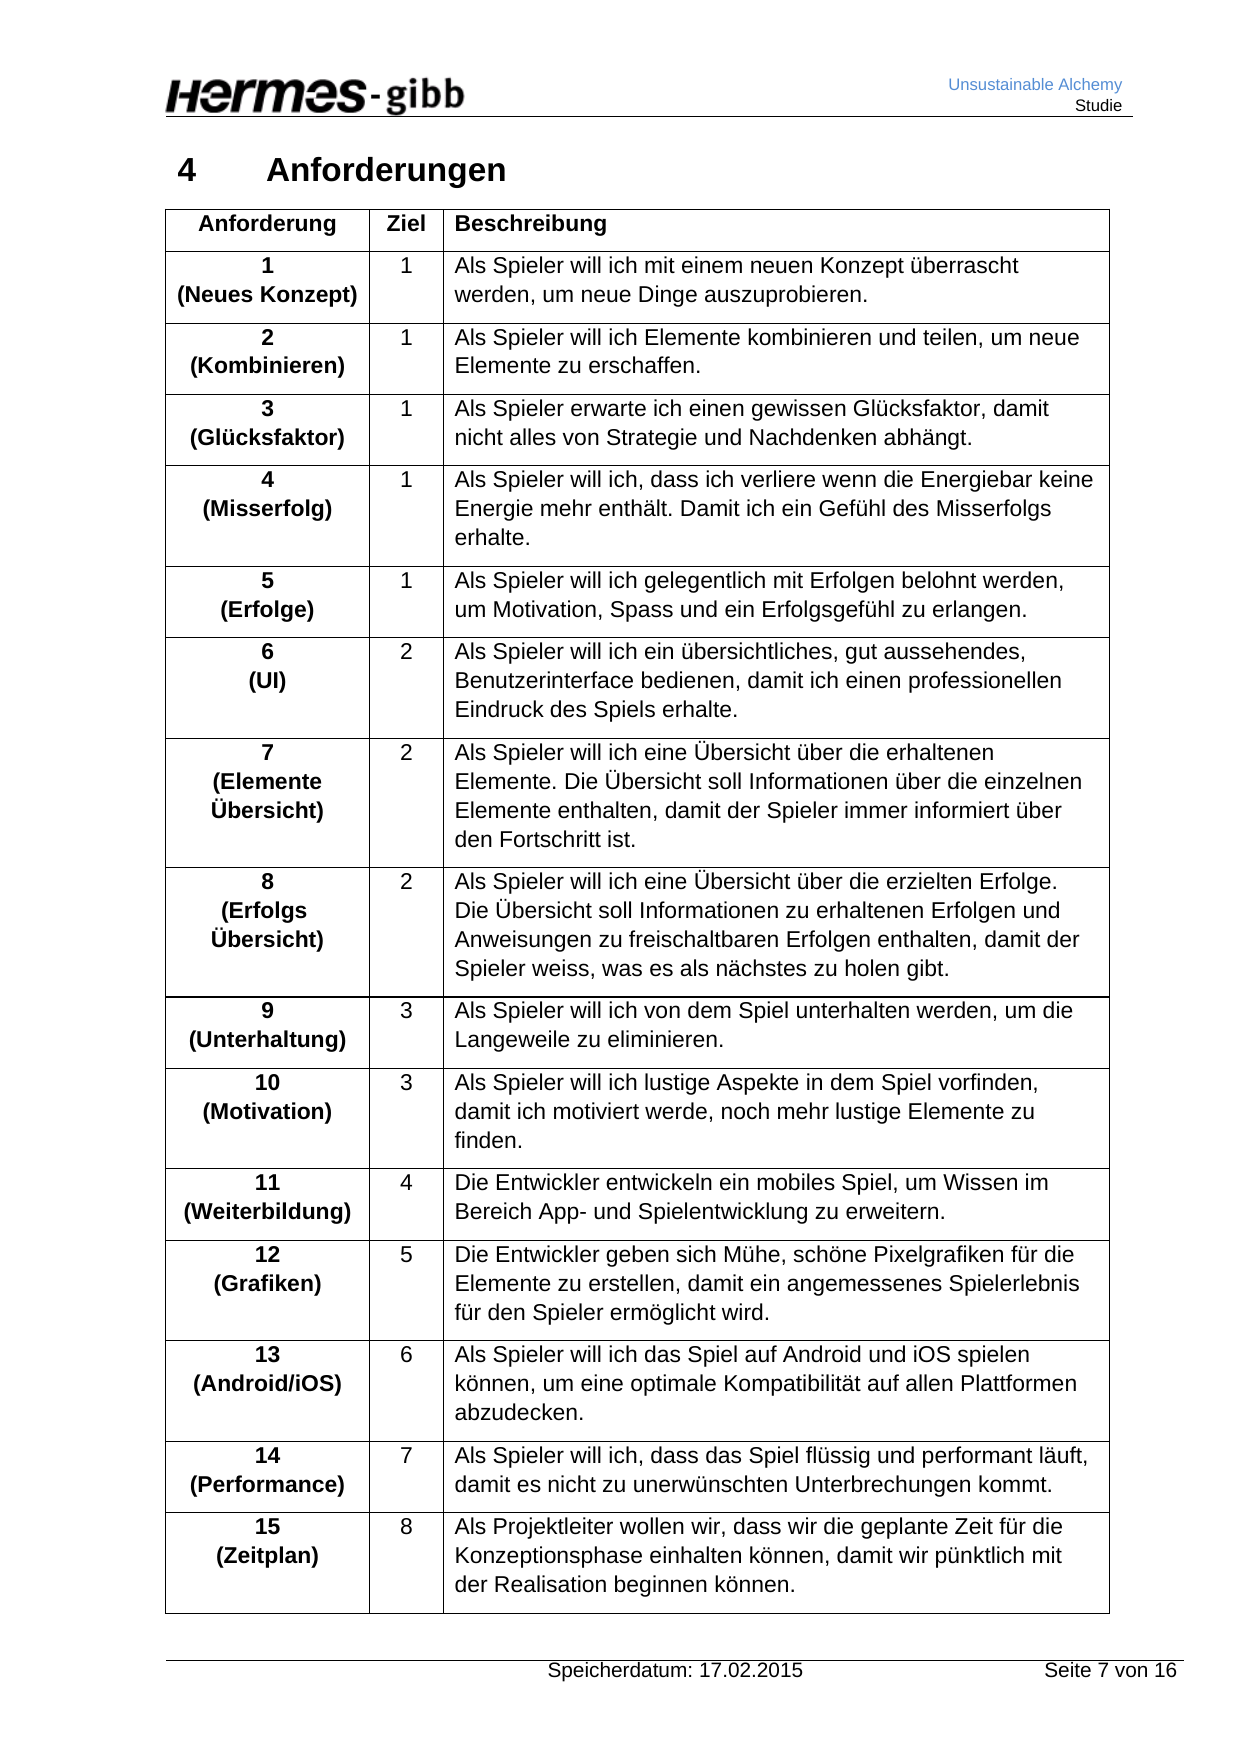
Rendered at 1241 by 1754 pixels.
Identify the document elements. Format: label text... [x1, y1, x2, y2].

table_cell 1 [370, 466, 443, 566]
table_cell Als Spieler will ich gelegentlich mit Erfolgen belohnt werden, um Motivation, Spass und ein Erfolgsgefühl zu erlangen. [444, 567, 1109, 637]
table_cell 2 [370, 739, 443, 867]
table_header Anforderung [166, 210, 369, 251]
table_cell Als Spieler will ich eine Übersicht über die erzielten Erfolge. Die Übersicht soll Informationen zu erhaltenen Erfolgen und Anweisungen zu freischaltbaren Erfolgen enthalten, damit der Spieler weiss, was es als nächstes zu holen gibt. [444, 868, 1109, 996]
table_cell Als Spieler will ich das Spiel auf Android und iOS spielen können, um eine optimale Kompatibilität auf allen Plattformen abzudecken. [444, 1341, 1109, 1441]
table_cell Als Spieler will ich von dem Spiel unterhalten werden, um die Langeweile zu eliminieren. [444, 998, 1109, 1068]
table_cell Als Spieler will ich eine Übersicht über die erhaltenen Elemente. Die Übersicht soll Informationen über die einzelnen Elemente enthalten, damit der Spieler immer informiert über den Fortschritt ist. [444, 739, 1109, 867]
table_cell Als Spieler will ich lustige Aspekte in dem Spiel vorfinden, damit ich motiviert werde, noch mehr lustige Elemente zu finden. [444, 1069, 1109, 1168]
table_cell 13 (Android/iOS) [166, 1341, 369, 1441]
table_cell 5 [370, 1241, 443, 1340]
table_cell 1 [370, 252, 443, 322]
subtitle Anforderungen [177, 150, 1122, 188]
table_cell Als Spieler erwarte ich einen gewissen Glücksfaktor, damit nicht alles von Strategie und Nachdenken abhängt. [444, 395, 1109, 465]
table_cell 9 (Unterhaltung) [166, 998, 369, 1068]
table_cell 1 (Neues Konzept) [166, 252, 369, 322]
table_cell 7 [370, 1442, 443, 1512]
table_cell 7 (Elemente Übersicht) [166, 739, 369, 867]
table_cell Als Spieler will ich, dass ich verliere wenn die Energiebar keine Energie mehr enthält. Damit ich ein Gefühl des Misserfolgs erhalte. [444, 466, 1109, 566]
table_cell Als Spieler will ich Elemente kombinieren und teilen, um neue Elemente zu erschaffen. [444, 324, 1109, 394]
table_cell 2 (Kombinieren) [166, 324, 369, 394]
table_cell 3 [370, 1069, 443, 1168]
table_cell 10 (Motivation) [166, 1069, 369, 1168]
table_cell 4 [370, 1169, 443, 1240]
table_cell 1 [370, 567, 443, 637]
table_cell 6 (UI) [166, 638, 369, 738]
table_cell 3 [370, 998, 443, 1068]
table_cell Als Spieler will ich mit einem neuen Konzept überrascht werden, um neue Dinge auszuprobieren. [444, 252, 1109, 322]
table_cell Als Projektleiter wollen wir, dass wir die geplante Zeit für die Konzeptionsphase einhalten können, damit wir pünktlich mit der Realisation beginnen können. [444, 1513, 1109, 1612]
table_cell Als Spieler will ich ein übersichtliches, gut aussehendes, Benutzerinterface bedienen, damit ich einen professionellen Eindruck des Spiels erhalte. [444, 638, 1109, 738]
table_cell 4 (Misserfolg) [166, 466, 369, 566]
table_cell Die Entwickler geben sich Mühe, schöne Pixelgrafiken für die Elemente zu erstellen, damit ein angemessenes Spielerlebnis für den Spieler ermöglicht wird. [444, 1241, 1109, 1340]
table_cell 14 (Performance) [166, 1442, 369, 1512]
table_cell 6 [370, 1341, 443, 1441]
table_cell 3 (Glücksfaktor) [166, 395, 369, 465]
table_header Beschreibung [444, 210, 1109, 251]
table_cell 11 (Weiterbildung) [166, 1169, 369, 1240]
table_cell 8 [370, 1513, 443, 1612]
table_cell 8 (Erfolgs Übersicht) [166, 868, 369, 996]
table_cell 1 [370, 324, 443, 394]
table_cell 15 (Zeitplan) [166, 1513, 369, 1612]
table_cell 2 [370, 638, 443, 738]
table_cell 12 (Grafiken) [166, 1241, 369, 1340]
table_cell 2 [370, 868, 443, 996]
table_header Ziel [370, 210, 443, 251]
table_cell Die Entwickler entwickeln ein mobiles Spiel, um Wissen im Bereich App- und Spielentwicklung zu erweitern. [444, 1169, 1109, 1240]
table_cell 5 (Erfolge) [166, 567, 369, 637]
table_cell 1 [370, 395, 443, 465]
table_cell Als Spieler will ich, dass das Spiel flüssig und performant läuft, damit es nicht zu unerwünschten Unterbrechungen kommt. [444, 1442, 1109, 1512]
